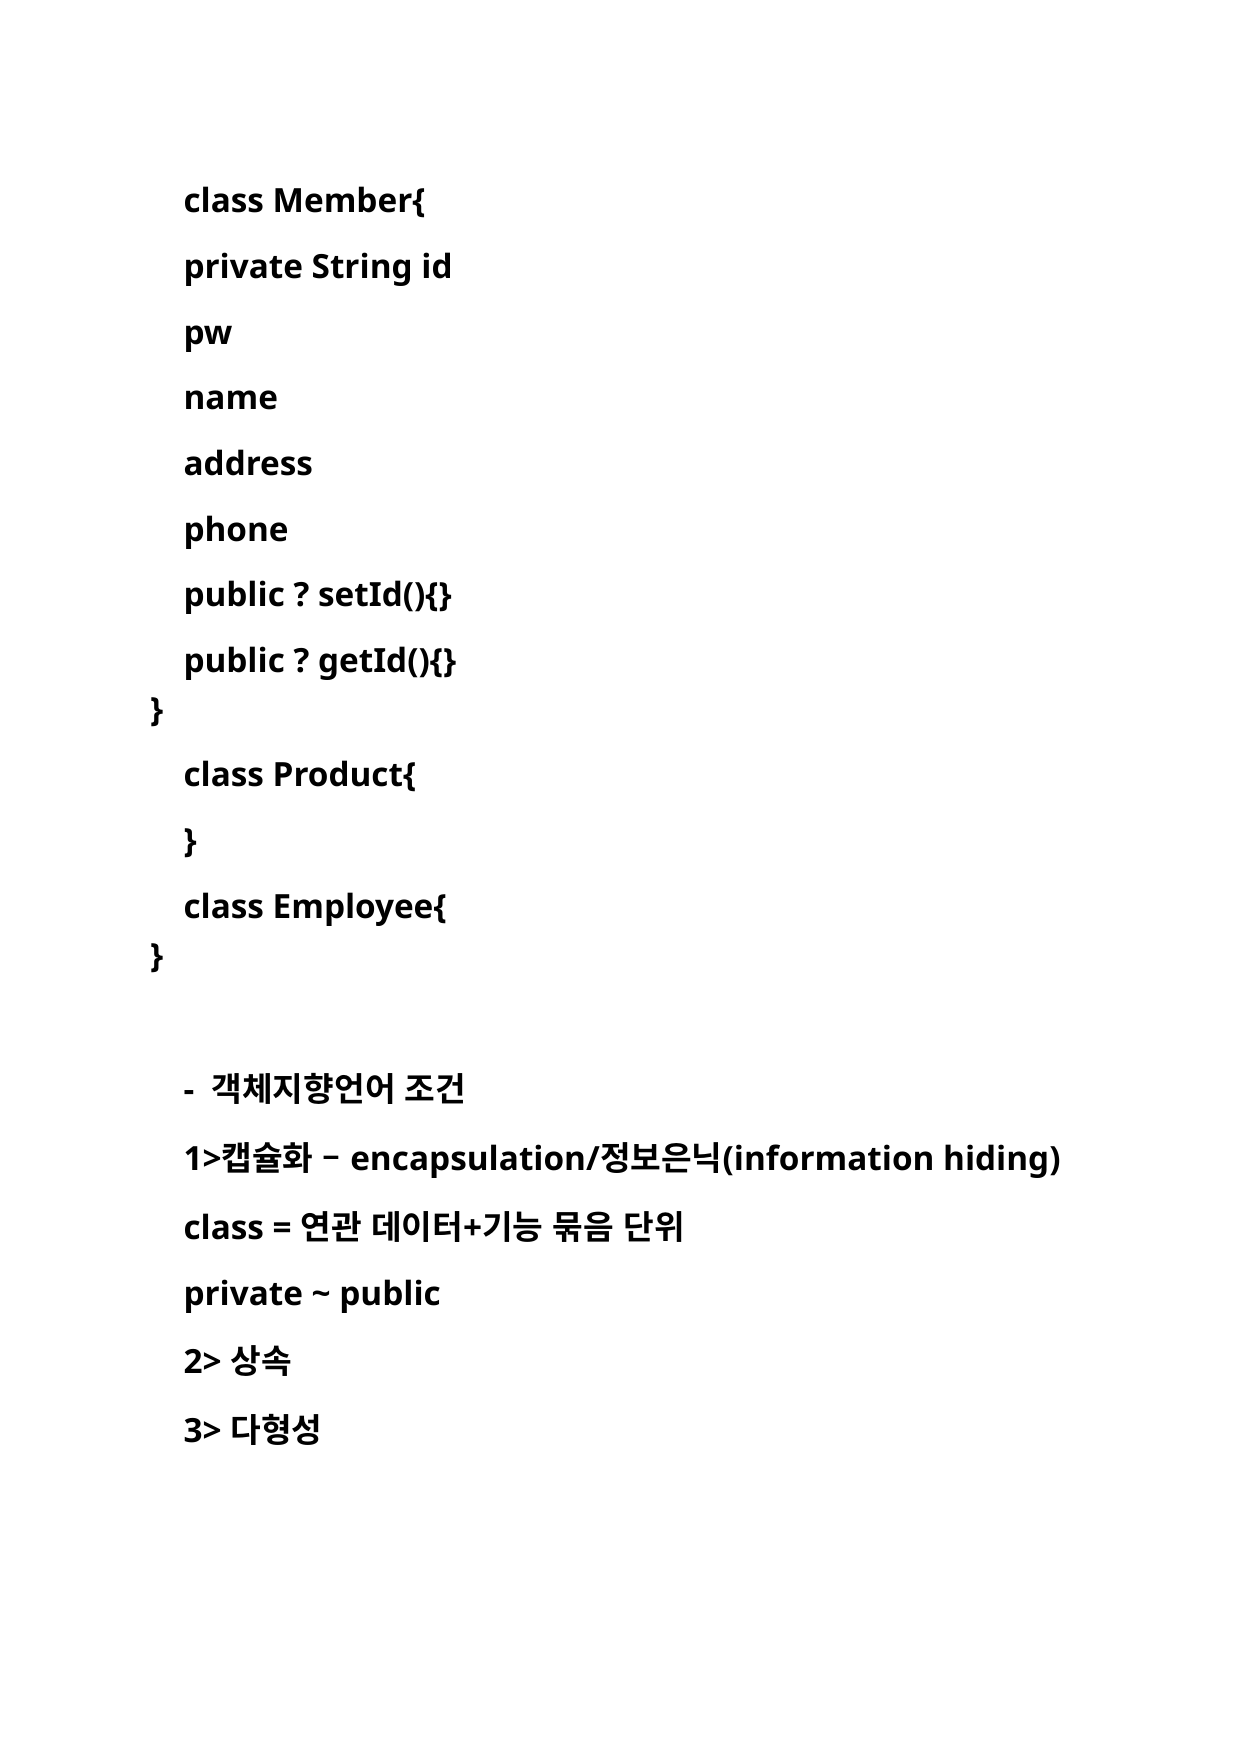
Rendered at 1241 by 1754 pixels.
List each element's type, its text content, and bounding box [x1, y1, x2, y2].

text class Member{ [150, 177, 1090, 223]
text 1>캡슐화 – encapsulation/정보은닉(information hiding) [150, 1132, 1090, 1180]
text address [150, 440, 1090, 485]
text 2> 상속 [150, 1335, 1090, 1383]
text public ? setId(){} [150, 571, 1090, 616]
text phone [150, 505, 1090, 551]
text class = 연관 데이터+기능 묶음 단위 [150, 1201, 1090, 1249]
text class Product{ [150, 751, 1090, 797]
text pw [150, 308, 1090, 354]
text private ~ public [150, 1269, 1090, 1315]
text class Employee{ } [150, 882, 1090, 977]
text } [150, 817, 1090, 862]
text public ? getId(){} } [150, 637, 1090, 731]
text 3> 다형성 [150, 1404, 1090, 1452]
text name [150, 374, 1090, 419]
text - 객체지향언어 조건 [150, 1063, 1090, 1111]
text private String id [150, 243, 1090, 288]
